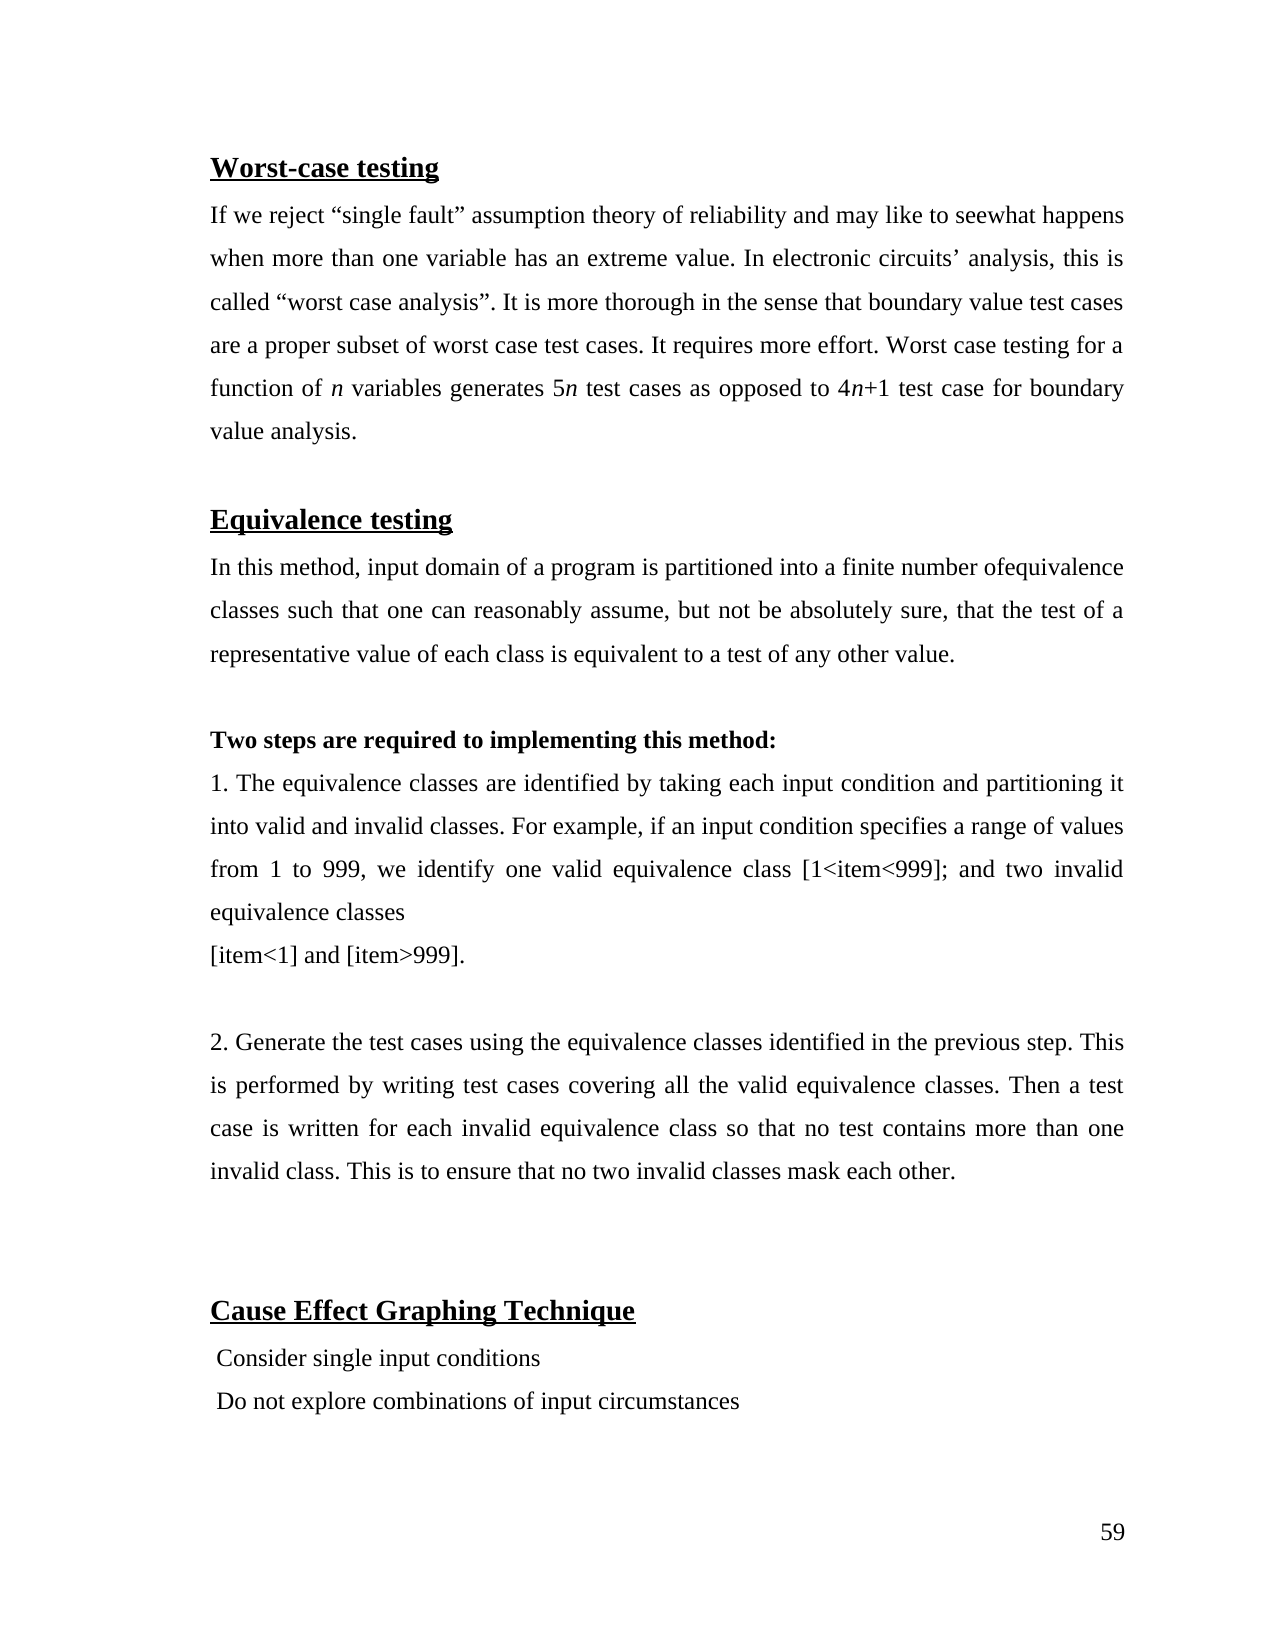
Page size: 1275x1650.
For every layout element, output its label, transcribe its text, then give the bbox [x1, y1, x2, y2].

text 1. The equivalence classes are identified by taking each input condition and partitioning it into valid and invalid classes. For example, if an input condition specifies a range of values from 1 to 999, we identify one valid equivalence class [1<item<999]; and two invalid equivalence classes [210, 768, 1125, 926]
text Worst-case testing [210, 150, 1125, 183]
text If we reject “single fault” assumption theory of reliability and may like to seewhat happens when more than one variable has an extreme value. In electronic circuits’ analysis, this is called “worst case analysis”. It is more thorough in the sense that boundary value test cases are a proper subset of worst case test cases. It requires more effort. Worst case testing for a function of n variables generates 5n test cases as opposed to 4n+1 test case for boundary value analysis. [210, 200, 1125, 445]
text 2. Generate the test cases using the equivalence classes identified in the previous step. This is performed by writing test cases covering all the valid equivalence classes. Then a test case is written for each invalid equivalence class so that no test contains more than one invalid class. This is to ensure that no two invalid classes mask each other. [210, 1027, 1125, 1185]
text Do not explore combinations of input circumstances [210, 1386, 1125, 1415]
text In this method, input domain of a program is partitioned into a finite number ofequivalence classes such that one can reasonably assume, but not be absolutely sure, that the test of a representative value of each class is equivalent to a test of any other value. [210, 552, 1125, 667]
text Consider single input conditions [210, 1343, 1125, 1372]
text [item<1] and [item>999]. [210, 941, 1125, 969]
text Cause Effect Graphing Technique [210, 1293, 1125, 1326]
text Two steps are required to implementing this method: [210, 725, 1125, 754]
text Equivalence testing [210, 502, 1125, 536]
